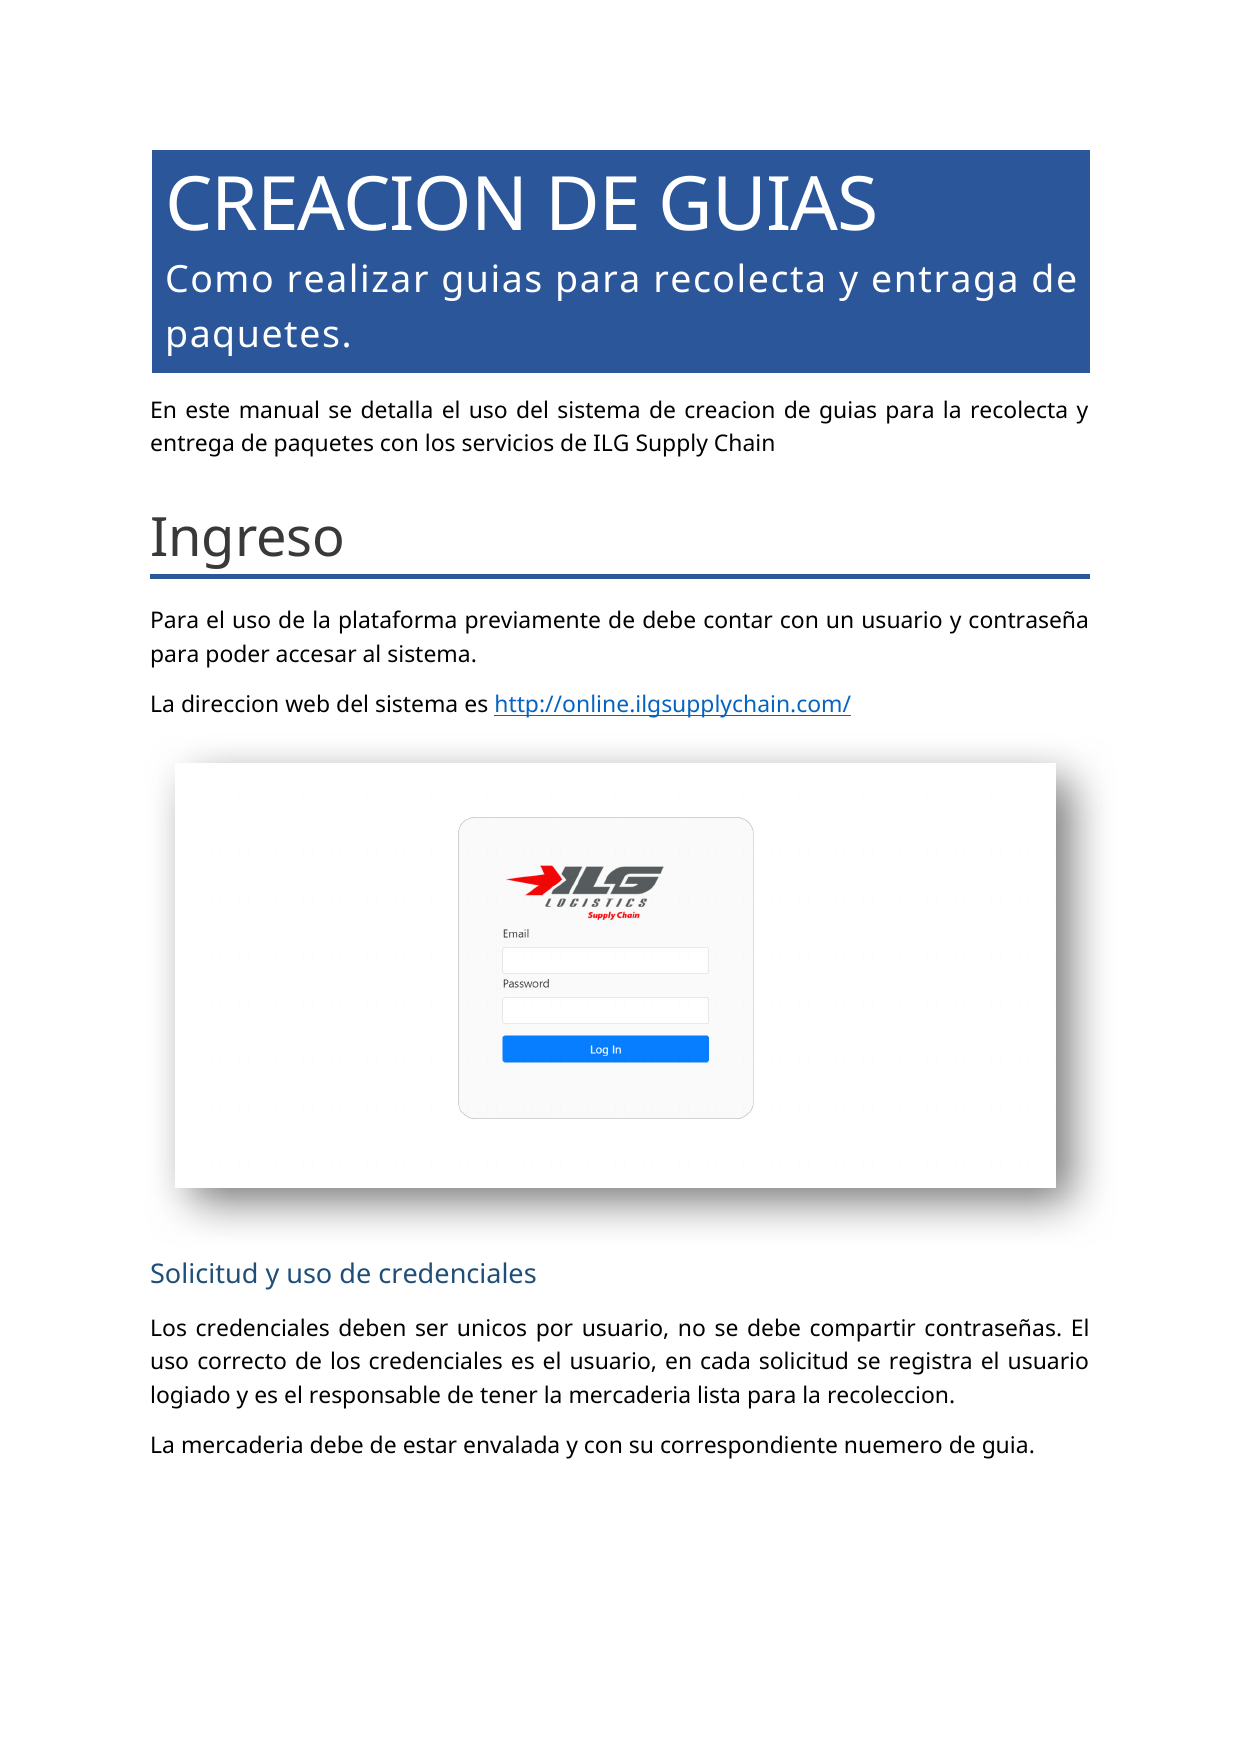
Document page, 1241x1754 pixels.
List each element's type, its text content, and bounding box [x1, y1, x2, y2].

title CREACION DE GUIAS [165, 150, 1090, 252]
subtitle Como realizar guias para recolecta y entraga de paquetes. [165, 252, 1090, 360]
text En este manual se detalla el uso del sistema de creacion de guias para la recolecta y entrega de paquetes con los servicios de ILG Supply Chain [150, 394, 1090, 459]
text La direccion web del sistema es http://online.ilgsupplychain.com/ [150, 688, 1090, 719]
text La mercaderia debe de estar envalada y con su correspondiente nuemero de guia. [150, 1429, 1090, 1461]
subtitle Solicitud y uso de credenciales [150, 1255, 1090, 1292]
picture [175, 763, 1056, 1188]
text Los credenciales deben ser unicos por usuario, no se debe compartir contraseñas. El uso correcto de los credenciales es el usuario, en cada solicitud se registra el usuario logiado y es el responsable de tener la mercaderia lista para la recoleccion. [150, 1311, 1090, 1410]
subtitle Ingreso [150, 499, 1090, 574]
text Para el uso de la plataforma previamente de debe contar con un usuario y contraseña para poder accesar al sistema. [150, 604, 1090, 669]
